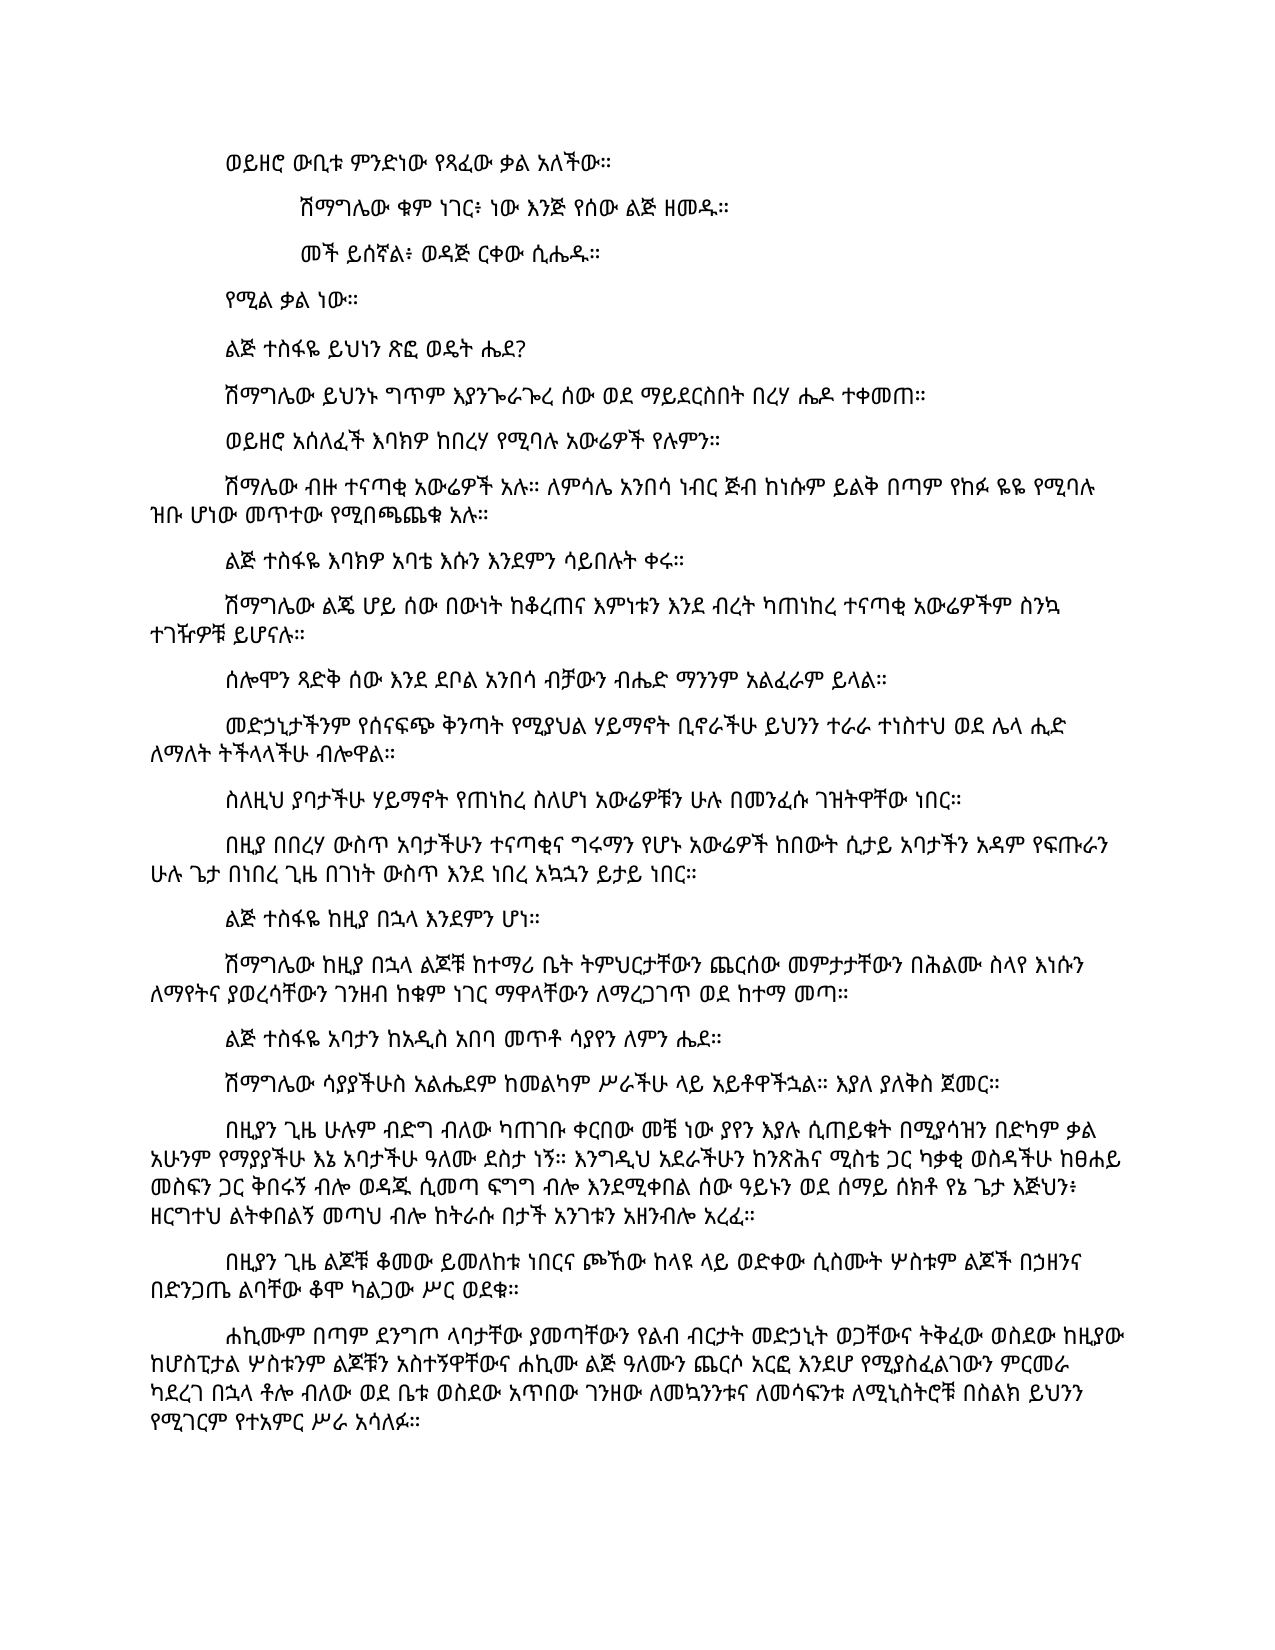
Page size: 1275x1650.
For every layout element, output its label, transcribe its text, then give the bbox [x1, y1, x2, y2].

text መች ይሰኛል፥ ወዳጅ ርቀው ሲሔዱ። [150, 241, 1125, 268]
text ሽማግሌው ሳያያችሁስ አልሔደም ከመልካም ሥራችሁ ላይ አይቶዋችኋል። እያለ ያለቅስ ጀመር። [150, 1072, 1125, 1098]
text ሽማግሌው ይህንኑ ግጥም እያንጐራጐረ ሰው ወደ ማይደርስበት በረሃ ሔዶ ተቀመጠ። [150, 383, 1125, 409]
text ወይዘሮ ውቢቱ ምንድነው የጻፈው ቃል አለችው። [150, 150, 1125, 177]
text ሽማግሌው ከዚያ በኋላ ልጆቹ ከተማሪ ቤት ትምህርታቸውን ጨርሰው መምታታቸውን በሕልሙ ስላየ እነሱን ለማየትና ያወረሳቸውን ገንዘብ ከቁም ነገር ማዋላቸውን ለማረጋገጥ ወደ ከተማ መጣ። [150, 952, 1125, 1007]
text ልጅ ተስፋዬ ይህነን ጽፎ ወዴት ሔደ? [150, 332, 1125, 364]
text ሰሎሞን ጻድቅ ሰው እንደ ደቦል አንበሳ ብቻውን ብሔድ ማንንም አልፈራም ይላል። [150, 667, 1125, 694]
text በዚያን ጊዜ ሁሉም ብድግ ብለው ካጠገቡ ቀርበው መቼ ነው ያየን እያሉ ሲጠይቁት በሚያሳዝን በድካም ቃል አሁንም የማያያችሁ እኔ አባታችሁ ዓለሙ ደስታ ነኝ። እንግዲህ አደራችሁን ከንጽሕና ሚስቴ ጋር ካቃቂ ወስዳችሁ ከፀሐይ መስፍን ጋር ቅበሩኝ ብሎ ወዳጁ ሲመጣ ፍግግ ብሎ እንደሚቀበል ሰው ዓይኑን ወደ ሰማይ ሰክቶ የኔ ጌታ እጅህን፥ ዘርግተህ ልትቀበልኝ መጣህ ብሎ ከትራሱ በታች አንገቱን አዘንብሎ አረፈ። [150, 1117, 1125, 1230]
text መድኃኒታችንም የሰናፍጭ ቅንጣት የሚያህል ሃይማኖት ቢኖራችሁ ይህንን ተራራ ተነስተህ ወደ ሌላ ሒድ ለማለት ትችላላችሁ ብሎዋል። [150, 713, 1125, 768]
text ልጅ ተስፋዬ አባታን ከአዲስ አበባ መጥቶ ሳያየን ለምን ሔደ። [150, 1026, 1125, 1053]
text ሽማሌው ብዙ ተናጣቂ አውሬዎች አሉ። ለምሳሌ አንበሳ ነብር ጅብ ከነሱም ይልቅ በጣም የከፉ ዬዬ የሚባሉ ዝቡ ሆነው መጥተው የሚበጫጨቁ አሉ። [150, 474, 1125, 529]
text ስለዚህ ያባታችሁ ሃይማኖት የጠነከረ ስለሆነ አውሬዎቹን ሁሉ በመንፈሱ ገዝትዋቸው ነበር። [150, 787, 1125, 814]
text ልጅ ተስፋዬ እባክዎ አባቴ እሱን እንደምን ሳይበሉት ቀሩ። [150, 548, 1125, 574]
text የሚል ቃል ነው። [150, 287, 1125, 314]
text ሽማግሌው ልጄ ሆይ ሰው በውነት ከቆረጠና እምነቱን እንደ ብረት ካጠነከረ ተናጣቂ አውሬዎችም ስንኳ ተገዥዎቹ ይሆናሉ። [150, 593, 1125, 649]
text ወይዘሮ አሰለፈች እባክዎ ከበረሃ የሚባሉ አውሬዎች የሉምን። [150, 428, 1125, 455]
text ሽማግሌው ቁም ነገር፥ ነው እንጅ የሰው ልጅ ዘመዱ። [150, 195, 1125, 222]
text ልጅ ተስፋዬ ከዚያ በኋላ እንደምን ሆነ። [150, 907, 1125, 933]
text በዚያ በበረሃ ውስጥ አባታችሁን ተናጣቂና ግሩማን የሆኑ አውሬዎች ከበውት ሲታይ አባታችን አዳም የፍጡራን ሁሉ ጌታ በነበረ ጊዜ በገነት ውስጥ እንደ ነበረ አኳኋን ይታይ ነበር። [150, 832, 1125, 888]
text ሐኪሙም በጣም ደንግጦ ላባታቸው ያመጣቸውን የልብ ብርታት መድኃኒት ወጋቸውና ትቅፈው ወስደው ከዚያው ከሆስፒታል ሦስቱንም ልጆቹን አስተኝዋቸውና ሐኪሙ ልጅ ዓለሙን ጨርሶ አርፎ እንደሆ የሚያስፈልገውን ምርመራ ካደረገ በኋላ ቶሎ ብለው ወደ ቤቱ ወስደው አጥበው ገንዘው ለመኳንንቱና ለመሳፍንቱ ለሚኒስትሮቹ በስልክ ይህንን የሚገርም የተአምር ሥራ አሳለፉ። [150, 1323, 1125, 1436]
text በዚያን ጊዜ ልጆቹ ቆመው ይመለከቱ ነበርና ጮኸው ከላዩ ላይ ወድቀው ሲስሙት ሦስቱም ልጆች በኃዘንና በድንጋጤ ልባቸው ቆሞ ካልጋው ሥር ወደቁ። [150, 1249, 1125, 1304]
